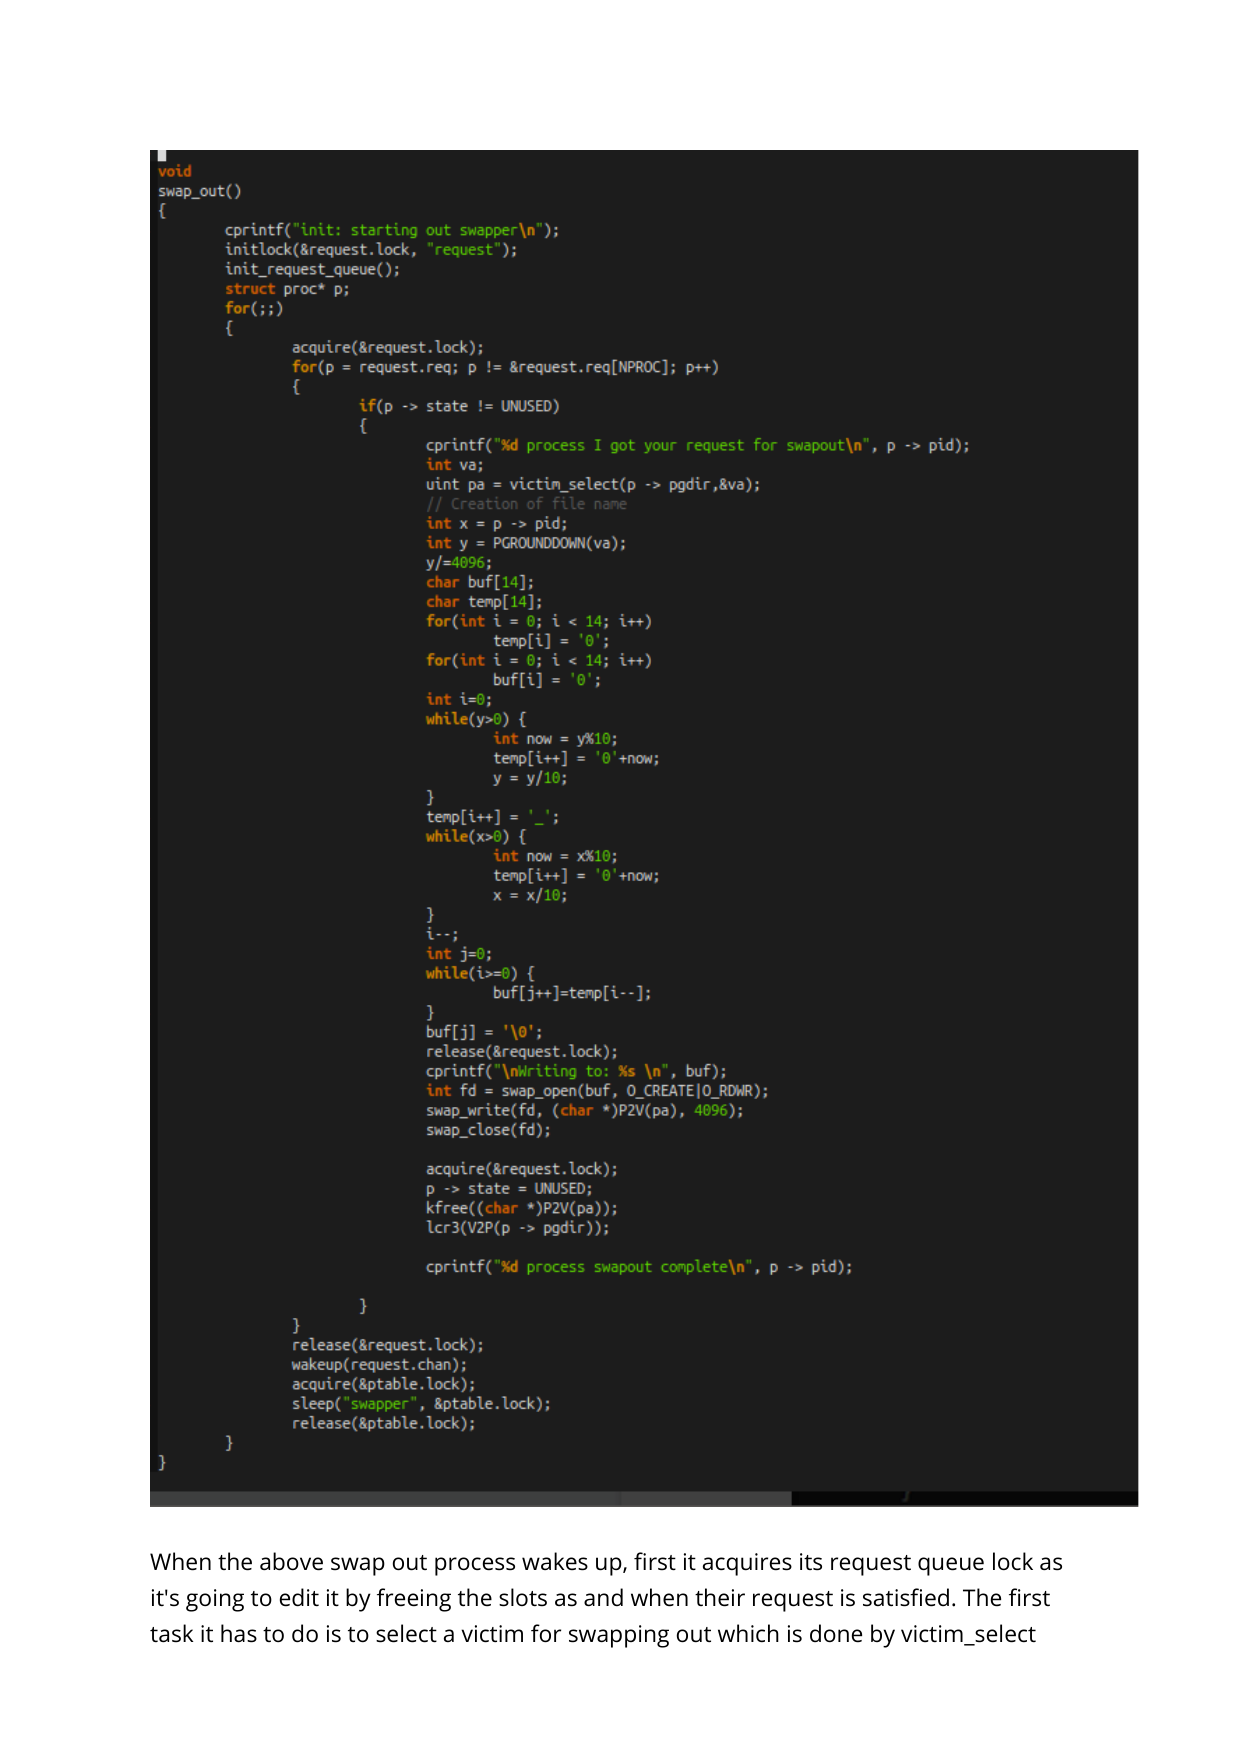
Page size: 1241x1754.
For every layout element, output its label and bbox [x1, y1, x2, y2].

picture [150, 150, 1139, 1507]
text [150, 1546, 1090, 1649]
